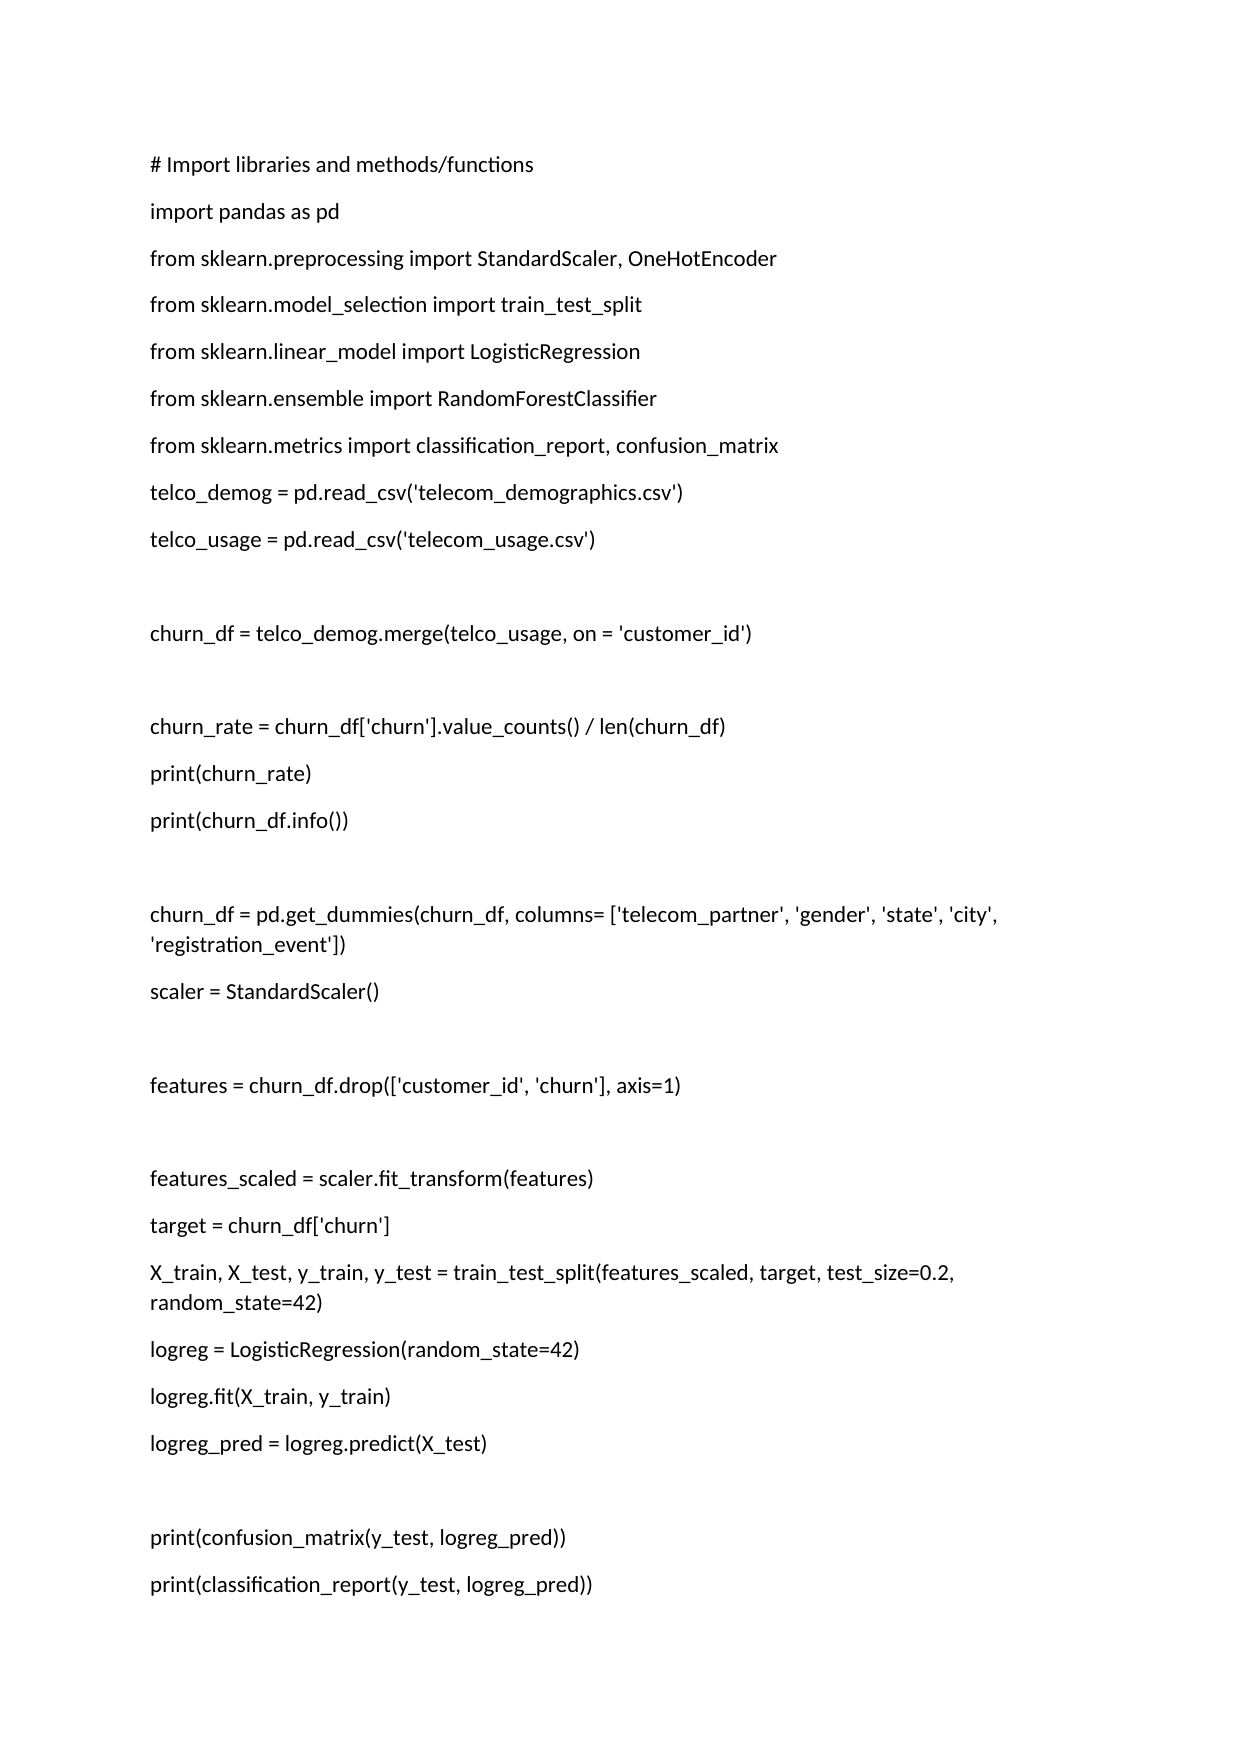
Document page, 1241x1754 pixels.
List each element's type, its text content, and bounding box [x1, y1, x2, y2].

text print(classification_report(y_test, logreg_pred)) [150, 1570, 1090, 1598]
text scaler = StandardScaler() [150, 977, 1090, 1005]
text from sklearn.model_selection import train_test_split [150, 291, 1090, 319]
text churn_rate = churn_df['churn'].value_counts() / len(churn_df) [150, 712, 1090, 741]
text churn_df = telco_demog.merge(telco_usage, on = 'customer_id') [150, 619, 1090, 647]
text print(churn_rate) [150, 759, 1090, 787]
text logreg = LogisticRegression(random_state=42) [150, 1335, 1090, 1363]
text telco_demog = pd.read_csv('telecom_demographics.csv') [150, 478, 1090, 506]
text from sklearn.linear_model import LogisticRegression [150, 337, 1090, 366]
text # Import libraries and methods/functions [150, 150, 1090, 178]
text print(churn_df.info()) [150, 806, 1090, 834]
text from sklearn.ensemble import RandomForestClassifier [150, 384, 1090, 412]
text features_scaled = scaler.fit_transform(features) [150, 1164, 1090, 1193]
text target = churn_df['churn'] [150, 1211, 1090, 1239]
text from sklearn.metrics import classification_report, confusion_matrix [150, 431, 1090, 459]
text telco_usage = pd.read_csv('telecom_usage.csv') [150, 525, 1090, 553]
text print(confusion_matrix(y_test, logreg_pred)) [150, 1523, 1090, 1551]
text churn_df = pd.get_dummies(churn_df, columns= ['telecom_partner', 'gender', 'state', 'city', 'registration_event']) [150, 900, 1090, 958]
text from sklearn.preprocessing import StandardScaler, OneHotEncoder [150, 244, 1090, 272]
text logreg.fit(X_train, y_train) [150, 1382, 1090, 1410]
text X_train, X_test, y_train, y_test = train_test_split(features_scaled, target, test_size=0.2, random_state=42) [150, 1258, 1090, 1317]
text logreg_pred = logreg.predict(X_test) [150, 1429, 1090, 1457]
text features = churn_df.drop(['customer_id', 'churn'], axis=1) [150, 1071, 1090, 1099]
text import pandas as pd [150, 197, 1090, 225]
